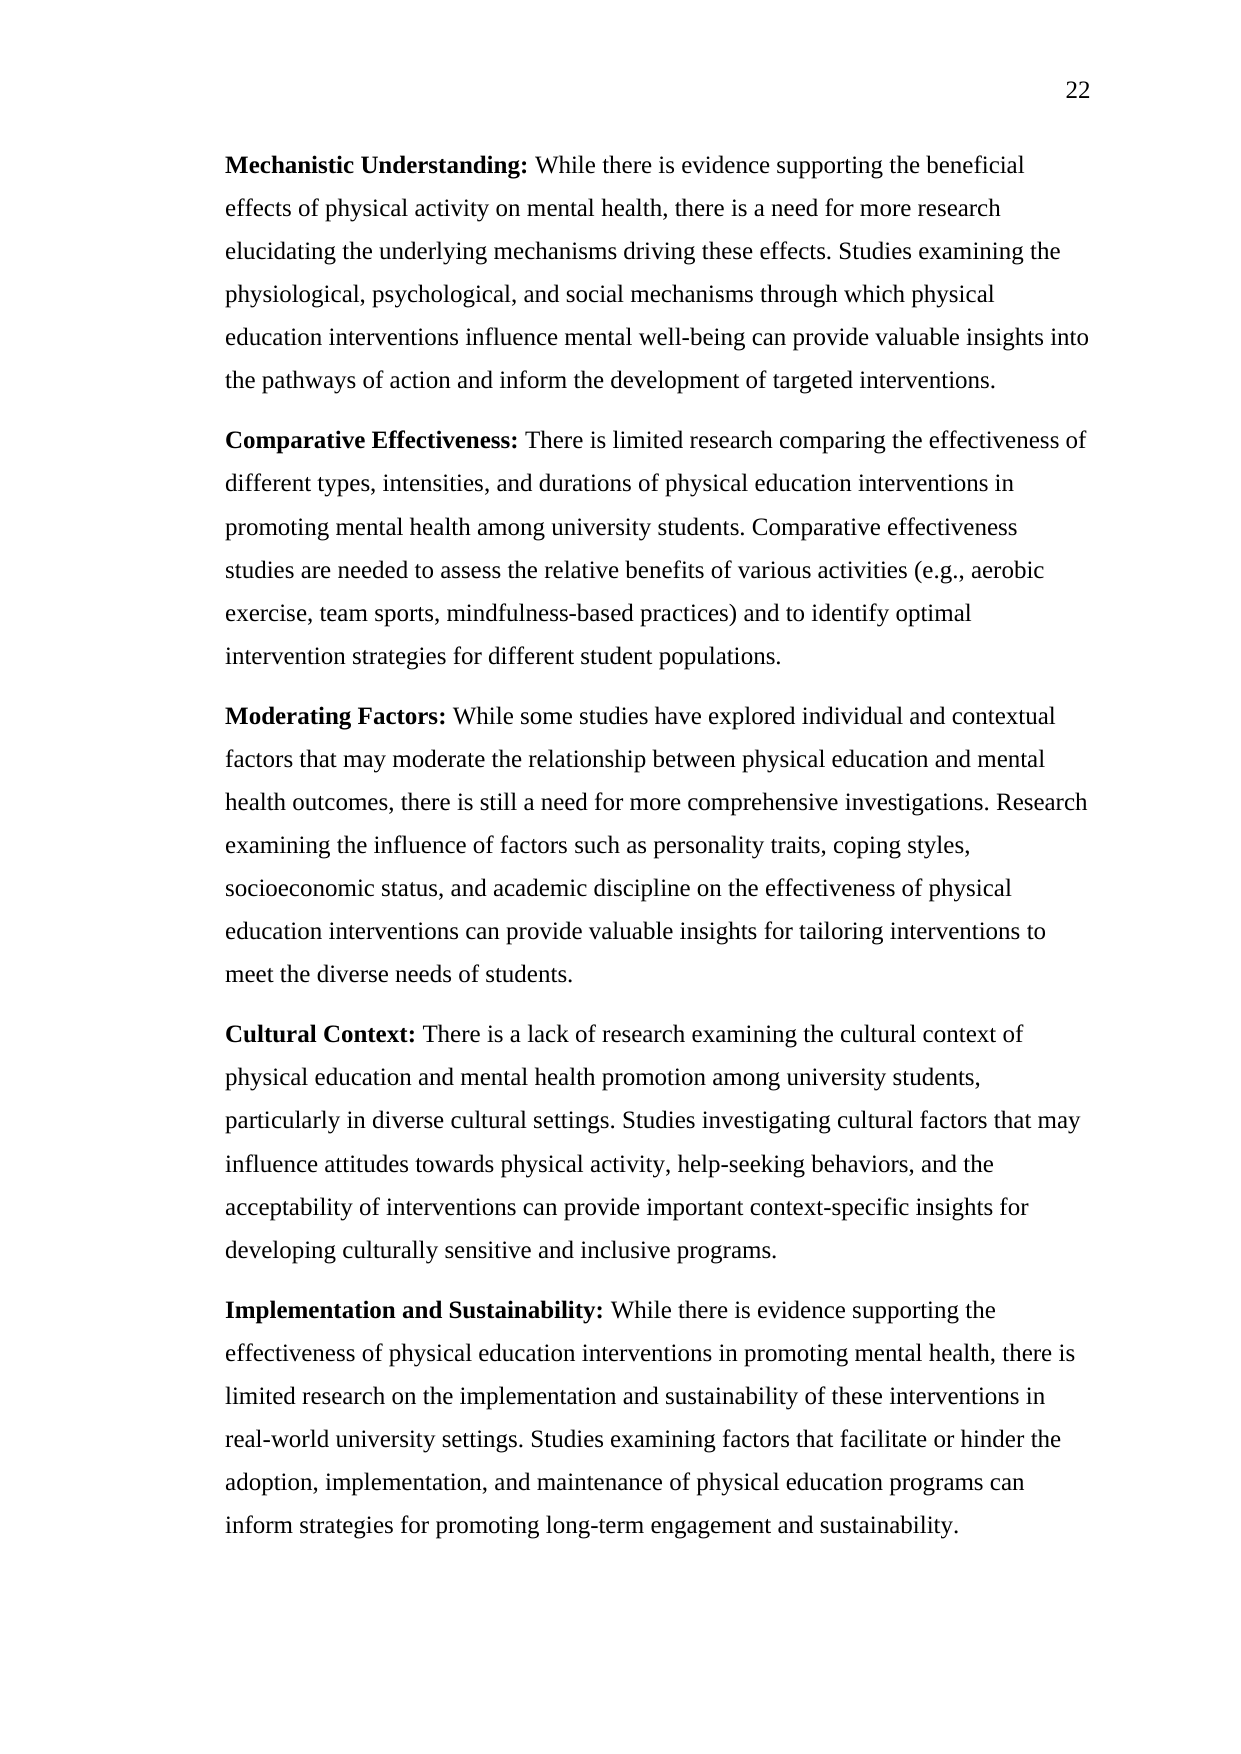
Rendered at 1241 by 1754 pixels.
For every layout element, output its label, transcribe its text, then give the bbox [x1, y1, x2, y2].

text Mechanistic Understanding: While there is evidence supporting the beneficial effects of physical activity on mental health, there is a need for more research elucidating the underlying mechanisms driving these effects. Studies examining the physiological, psychological, and social mechanisms through which physical education interventions influence mental well-being can provide valuable insights into the pathways of action and inform the development of targeted interventions. [225, 150, 1090, 394]
text Implementation and Sustainability: While there is evidence supporting the effectiveness of physical education interventions in promoting mental health, there is limited research on the implementation and sustainability of these interventions in real-world university settings. Studies examining factors that facilitate or hinder the adoption, implementation, and maintenance of physical education programs can inform strategies for promoting long-term engagement and sustainability. [225, 1295, 1090, 1539]
text Comparative Effectiveness: There is limited research comparing the effectiveness of different types, intensities, and durations of physical education interventions in promoting mental health among university students. Comparative effectiveness studies are needed to assess the relative benefits of various activities (e.g., aerobic exercise, team sports, mindfulness-based practices) and to identify optimal intervention strategies for different student populations. [225, 425, 1090, 670]
text Cultural Context: There is a lack of research examining the cultural context of physical education and mental health promotion among university students, particularly in diverse cultural settings. Studies investigating cultural factors that may influence attitudes towards physical activity, help-seeking behaviors, and the acceptability of interventions can provide important context-specific insights for developing culturally sensitive and inclusive programs. [225, 1019, 1090, 1264]
text Moderating Factors: While some studies have explored individual and contextual factors that may moderate the relationship between physical education and mental health outcomes, there is still a need for more comprehensive investigations. Research examining the influence of factors such as personality traits, coping styles, socioeconomic status, and academic discipline on the effectiveness of physical education interventions can provide valuable insights for tailoring interventions to meet the diverse needs of students. [225, 701, 1090, 988]
